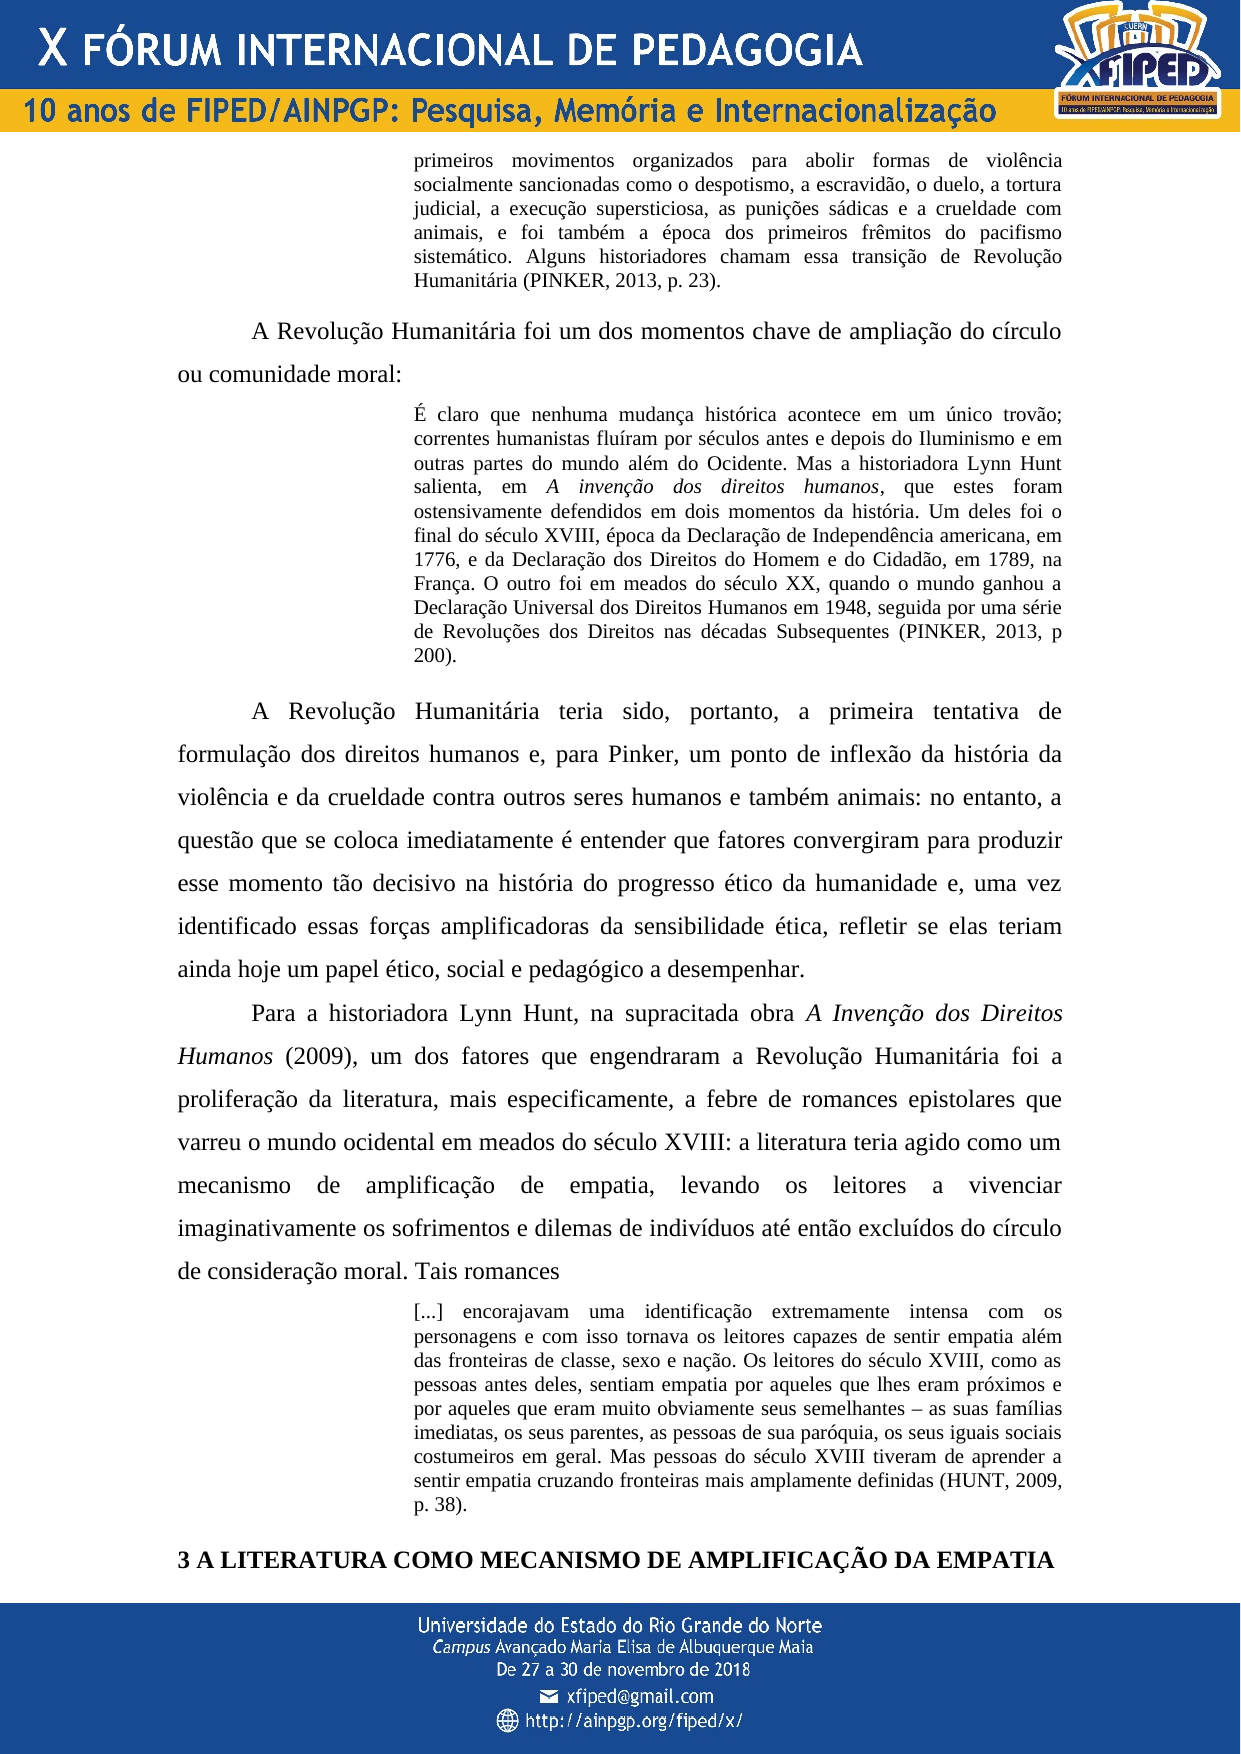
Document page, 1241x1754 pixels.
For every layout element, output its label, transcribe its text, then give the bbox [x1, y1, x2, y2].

text É claro que nenhuma mudança histórica acontece em um único trovão; correntes humanistas fluíram por séculos antes e depois do Iluminismo e em outras partes do mundo além do Ocidente. Mas a historiadora Lynn Hunt salienta, em A invenção dos direitos humanos, que estes foram ostensivamente defendidos em dois momentos da história. Um deles foi o final do século XVIII, época da Declaração de Independência americana, em 1776, e da Declaração dos Direitos do Homem e do Cidadão, em 1789, na França. O outro foi em meados do século XX, quando o mundo ganhou a Declaração Universal dos Direitos Humanos em 1948, seguida por uma série de Revoluções dos Direitos nas décadas Subsequentes (PINKER, 2013, p 200). [413, 402, 1063, 667]
text [...] encorajavam uma identificação extremamente intensa com os personagens e com isso tornava os leitores capazes de sentir empatia além das fronteiras de classe, sexo e nação. Os leitores do século XVIII, como as pessoas antes deles, sentiam empatia por aqueles que lhes eram próximos e por aqueles que eram muito obviamente seus semelhantes – as suas famílias imediatas, os seus parentes, as pessoas de sua paróquia, os seus iguais sociais costumeiros em geral. Mas pessoas do século XVIII tiveram de aprender a sentir empatia cruzando fronteiras mais amplamente definidas (HUNT, 2009, p. 38). [413, 1299, 1063, 1516]
picture [0, 1603, 1241, 1754]
picture [0, 0, 1241, 132]
text 3 A literatura como mecanismo de amplificação da empatia [177, 1545, 1063, 1573]
text A Revolução Humanitária foi um dos momentos chave de ampliação do círculo ou comunidade moral: [177, 316, 1063, 388]
text Para a historiadora Lynn Hunt, na supracitada obra A Invenção dos Direitos Humanos (2009), um dos fatores que engendraram a Revolução Humanitária foi a proliferação da literatura, mais especificamente, a febre de romances epistolares que varreu o mundo ocidental em meados do século XVIII: a literatura teria agido como um mecanismo de amplificação de empatia, levando os leitores a vivenciar imaginativamente os sofrimentos e dilemas de indivíduos até então excluídos do círculo de consideração moral. Tais romances [177, 998, 1063, 1285]
text A Revolução Humanitária teria sido, portanto, a primeira tentativa de formulação dos direitos humanos e, para Pinker, um ponto de inflexão da história da violência e da crueldade contra outros seres humanos e também animais: no entanto, a questão que se coloca imediatamente é entender que fatores convergiram para produzir esse momento tão decisivo na história do progresso ético da humanidade e, uma vez identificado essas forças amplificadoras da sensibilidade ética, refletir se elas teriam ainda hoje um papel ético, social e pedagógico a desempenhar. [177, 696, 1063, 983]
